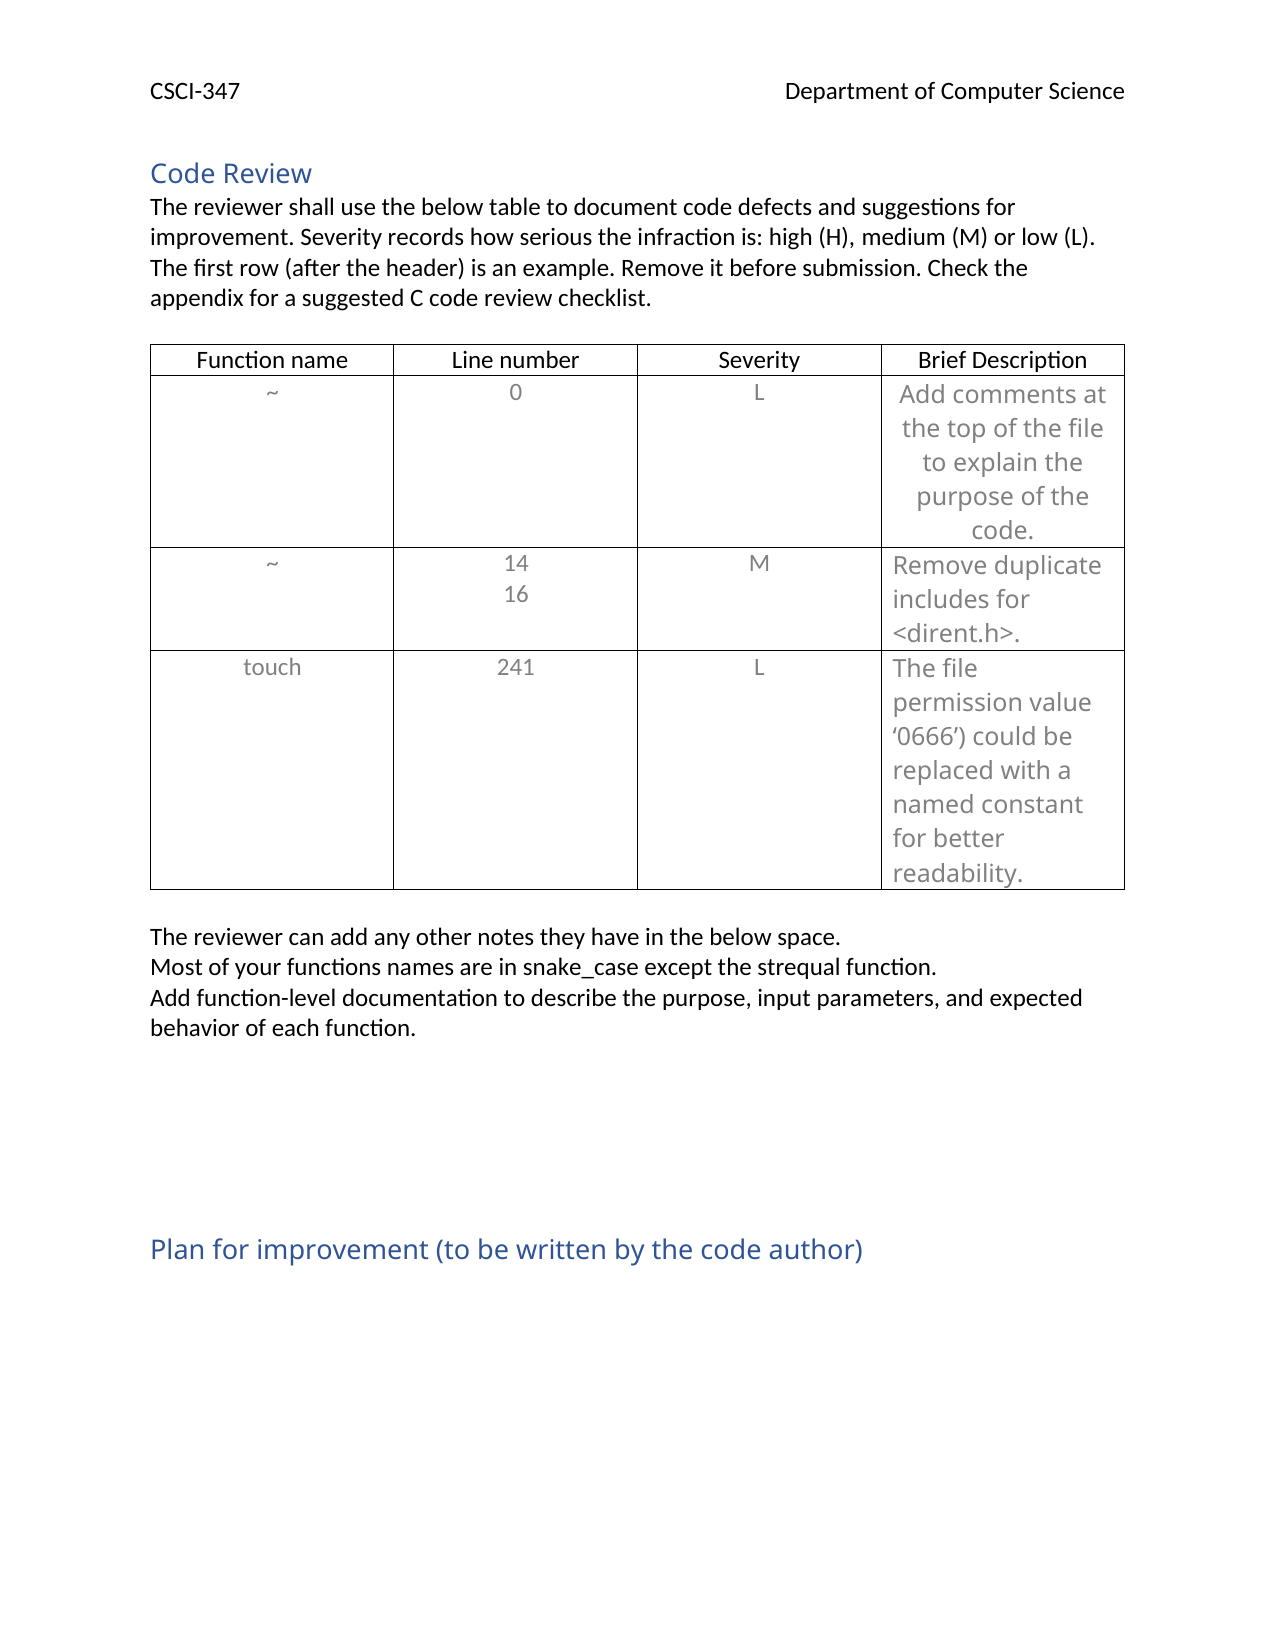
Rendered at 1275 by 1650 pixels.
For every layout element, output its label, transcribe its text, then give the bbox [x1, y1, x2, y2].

table_cell L [638, 651, 881, 889]
table_cell L [638, 376, 881, 547]
table_cell touch [151, 651, 393, 889]
table_header Function name [151, 345, 393, 375]
table_cell Add comments at the top of the file to explain the purpose of the code. [882, 376, 1124, 547]
table_header Line number [394, 345, 637, 375]
subtitle Code Review [150, 154, 1125, 191]
table_cell 0 [394, 376, 637, 547]
text The reviewer shall use the below table to document code defects and suggestions for improvement. Severity records how serious the infraction is: high (H), medium (M) or low (L). The first row (after the header) is an example. Remove it before submission. Check the appendix for a suggested C code review checklist. [150, 191, 1125, 313]
table_cell ~ [151, 376, 393, 547]
table_cell Remove duplicate includes for <dirent.h>. [1020, 548, 1124, 650]
text The reviewer can add any other notes they have in the below space. [150, 921, 1125, 951]
subtitle Plan for improvement (to be written by the code author) [150, 1230, 1125, 1267]
table_cell 14 16 [394, 548, 637, 650]
table_header Brief Description [882, 345, 1124, 375]
table_cell 241 [394, 651, 637, 889]
text Add function-level documentation to describe the purpose, input parameters, and expected behavior of each function. [150, 982, 1125, 1043]
table_header Severity [638, 345, 881, 375]
text Most of your functions names are in snake_case except the strequal function. [150, 951, 1125, 982]
table_cell M [638, 548, 881, 650]
table_cell The file permission value ‘0666’) could be replaced with a named constant for better readability. [978, 651, 1124, 889]
table_cell ~ [151, 548, 393, 650]
